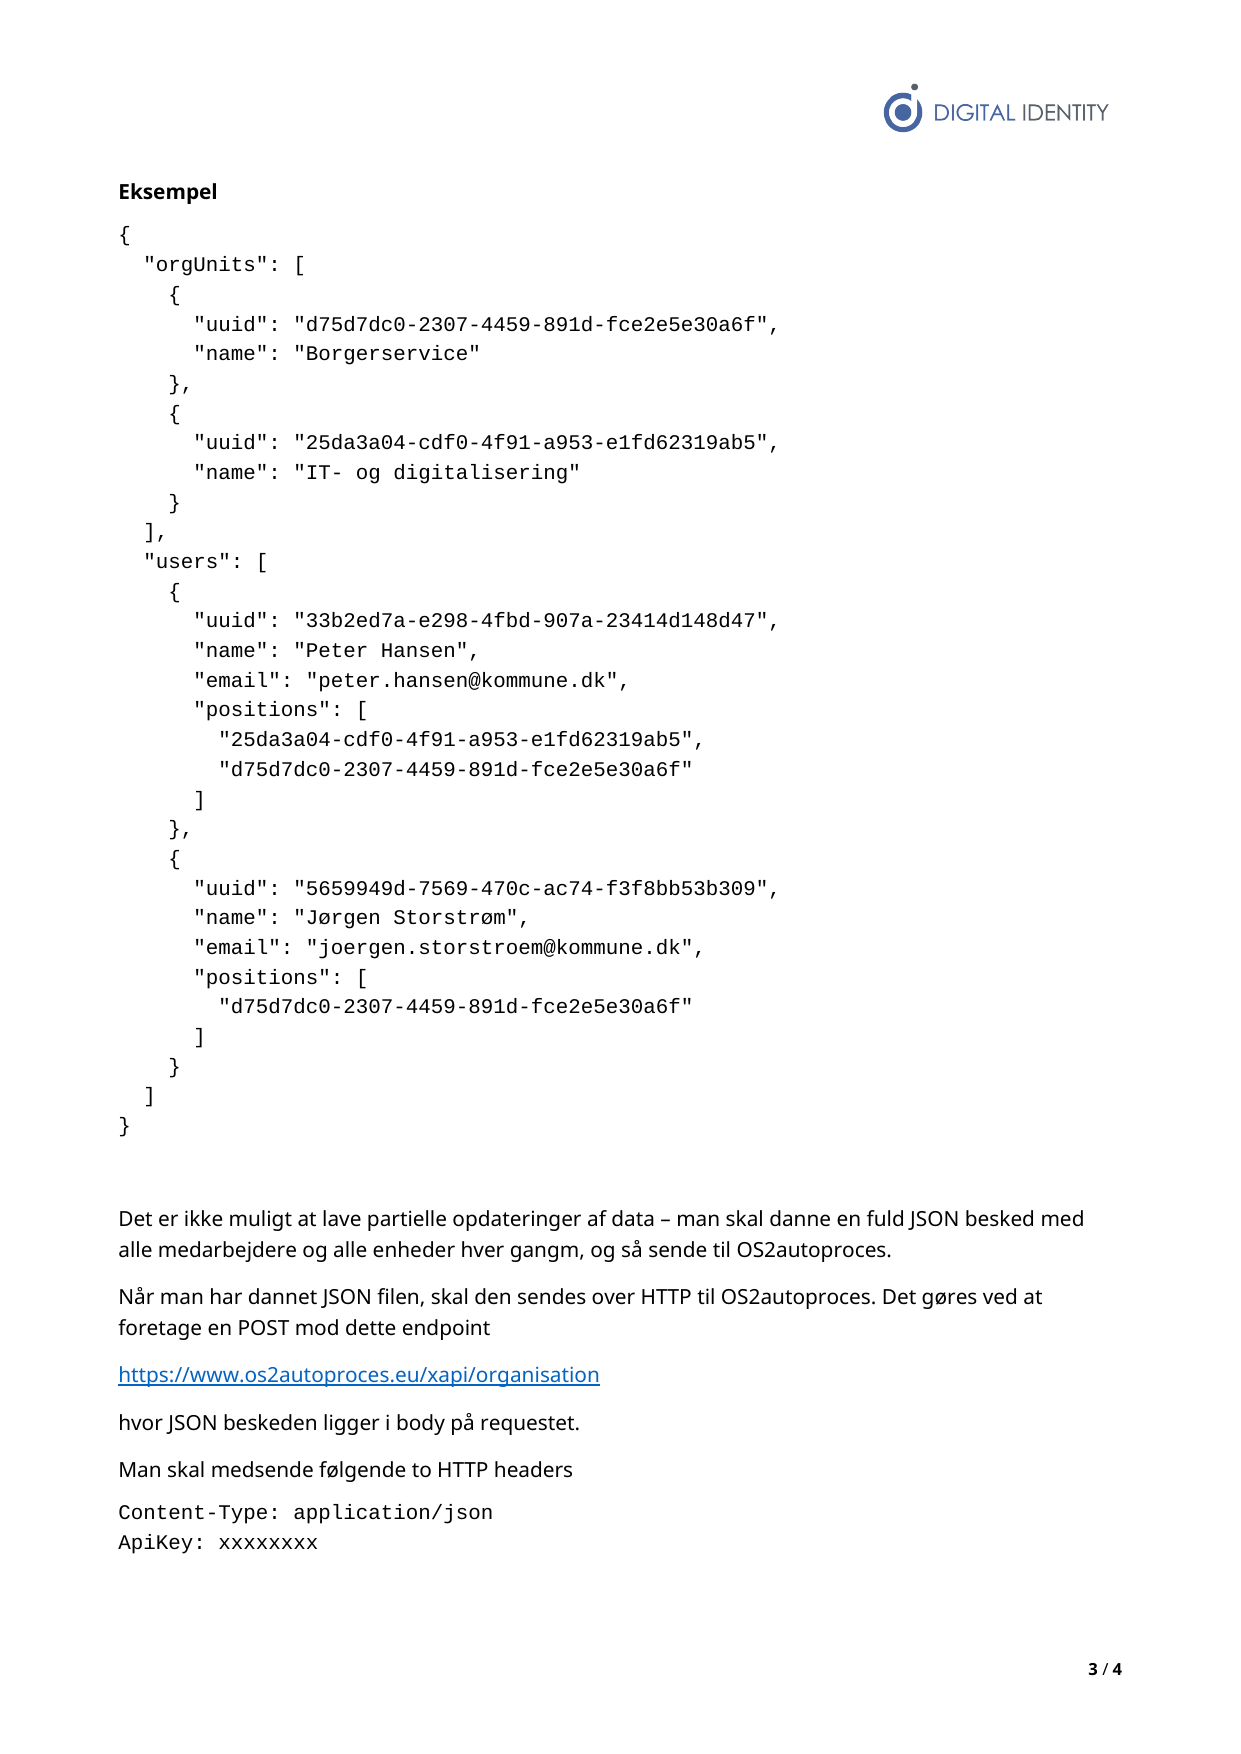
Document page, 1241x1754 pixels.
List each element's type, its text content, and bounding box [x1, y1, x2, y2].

text }, [118, 818, 1122, 842]
text "uuid": "d75d7dc0-2307-4459-891d-fce2e5e30a6f", [118, 313, 1122, 337]
text "name": "IT- og digitalisering" [118, 462, 1122, 486]
text "name": "Jørgen Storstrøm", [118, 907, 1122, 931]
text } [118, 1115, 1122, 1139]
text "25da3a04-cdf0-4f91-a953-e1fd62319ab5", [118, 729, 1122, 753]
text Man skal medsende følgende to HTTP headers [118, 1455, 1122, 1483]
text hvor JSON beskeden ligger i body på requestet. [118, 1408, 1122, 1436]
text "d75d7dc0-2307-4459-891d-fce2e5e30a6f" [118, 996, 1122, 1020]
text ] [118, 788, 1122, 812]
text Content-Type: application/json [118, 1502, 1122, 1526]
text "users": [ [118, 551, 1122, 575]
text { [118, 224, 1122, 248]
text ] [118, 1085, 1122, 1109]
text Når man har dannet JSON filen, skal den sendes over HTTP til OS2autoproces. Det gøres ved at foretage en POST mod dette endpoint [118, 1282, 1122, 1342]
text "positions": [ [118, 699, 1122, 723]
text Eksempel [118, 177, 1122, 206]
text "uuid": "25da3a04-cdf0-4f91-a953-e1fd62319ab5", [118, 432, 1122, 456]
text } [118, 1056, 1122, 1079]
text { [118, 581, 1122, 604]
text { [118, 848, 1122, 872]
text "positions": [ [118, 967, 1122, 990]
text { [118, 284, 1122, 307]
text { [118, 403, 1122, 426]
text "name": "Peter Hansen", [118, 640, 1122, 664]
text "d75d7dc0-2307-4459-891d-fce2e5e30a6f" [118, 759, 1122, 782]
text }, [118, 373, 1122, 397]
text https://www.os2autoproces.eu/xapi/organisation [118, 1360, 1122, 1389]
text ], [118, 521, 1122, 545]
text "email": "joergen.storstroem@kommune.dk", [118, 937, 1122, 961]
text "uuid": "33b2ed7a-e298-4fbd-907a-23414d148d47", [118, 610, 1122, 634]
text } [118, 492, 1122, 515]
text "orgUnits": [ [118, 254, 1122, 278]
text Det er ikke muligt at lave partielle opdateringer af data – man skal danne en fuld JSON besked med alle medarbejdere og alle enheder hver gangm, og så sende til OS2autoproces. [118, 1204, 1122, 1264]
text ApiKey: xxxxxxxx [118, 1532, 1122, 1556]
picture [864, 73, 1123, 145]
text "name": "Borgerservice" [118, 343, 1122, 367]
text "uuid": "5659949d-7569-470c-ac74-f3f8bb53b309", [118, 878, 1122, 901]
text ] [118, 1026, 1122, 1050]
text "email": "peter.hansen@kommune.dk", [118, 670, 1122, 693]
